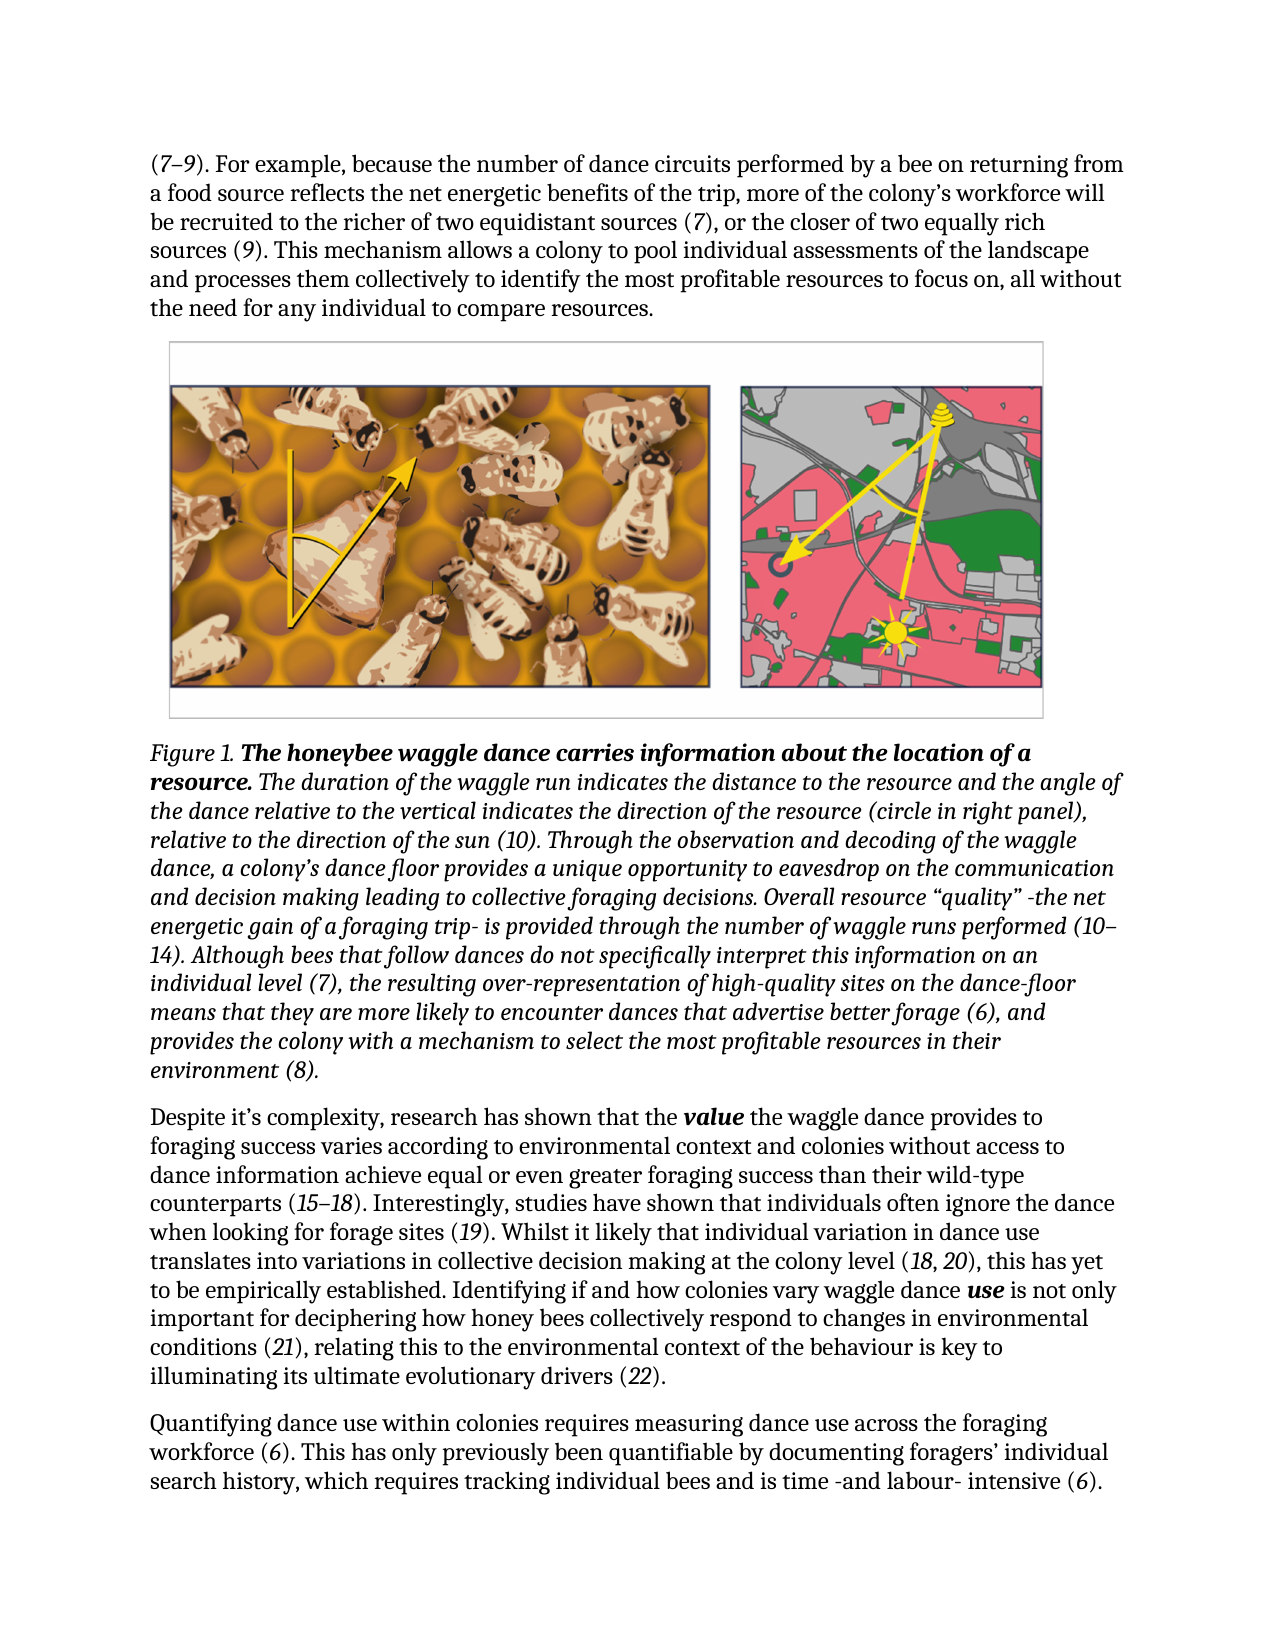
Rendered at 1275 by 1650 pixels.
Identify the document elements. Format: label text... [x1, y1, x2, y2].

text Figure 1. The honeybee waggle dance carries information about the location of a resource. The duration of the waggle run indicates the distance to the resource and the angle of the dance relative to the vertical indicates the direction of the resource (circle in right panel), relative to the direction of the sun (10). Through the observation and decoding of the waggle dance, a colony’s dance floor provides a unique opportunity to eavesdrop on the communication and decision making leading to collective foraging decisions. Overall resource “quality” -the net energetic gain of a foraging trip- is provided through the number of waggle runs performed (10–14). Although bees that follow dances do not specifically interpret this information on an individual level (7), the resulting over-representation of high-quality sites on the dance-floor means that they are more likely to encounter dances that advertise better forage (6), and provides the colony with a mechanism to select the most profitable resources in their environment (8). [150, 739, 1125, 1084]
picture [168, 341, 1044, 719]
text Despite it’s complexity, research has shown that the value the waggle dance provides to foraging success varies according to environmental context and colonies without access to dance information achieve equal or even greater foraging success than their wild-type counterparts (15–18). Interestingly, studies have shown that individuals often ignore the dance when looking for forage sites (19). Whilst it likely that individual variation in dance use translates into variations in collective decision making at the colony level (18, 20), this has yet to be empirically established. Identifying if and how colonies vary waggle dance use is not only important for deciphering how honey bees collectively respond to changes in environmental conditions (21), relating this to the environmental context of the behaviour is key to illuminating its ultimate evolutionary drivers (22). [150, 1103, 1125, 1391]
